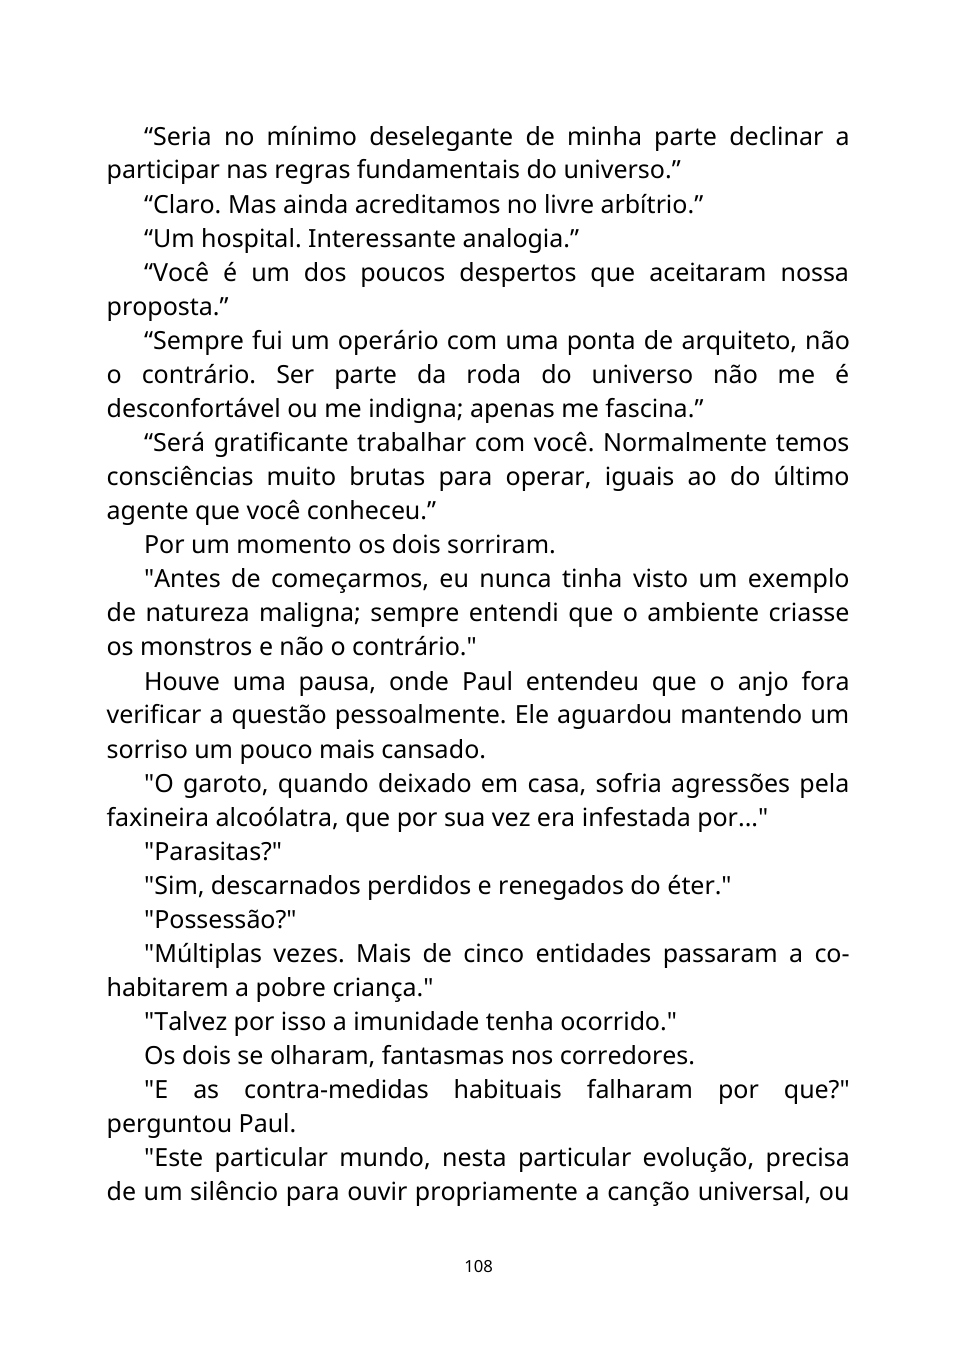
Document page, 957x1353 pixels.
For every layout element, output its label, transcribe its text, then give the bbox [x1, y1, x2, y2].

text “Sempre fui um operário com uma ponta de arquiteto, não o contrário. Ser parte da roda do universo não me é desconfortável ou me indigna; apenas me fascina.” [106, 322, 850, 425]
text "Talvez por isso a imunidade tenha ocorrido." [106, 1004, 850, 1038]
text Os dois se olharam, fantasmas nos corredores. [106, 1038, 850, 1072]
text "E as contra-medidas habituais falharam por que?" perguntou Paul. [106, 1072, 850, 1140]
text "Possessão?" [106, 902, 850, 936]
text Por um momento os dois sorriram. [106, 527, 850, 561]
text "Antes de começarmos, eu nunca tinha visto um exemplo de natureza maligna; sempre entendi que o ambiente criasse os monstros e não o contrário." [106, 561, 850, 663]
text “Você é um dos poucos despertos que aceitaram nossa proposta.” [106, 254, 850, 322]
text "Parasitas?" [106, 833, 850, 867]
text Houve uma pausa, onde Paul entendeu que o anjo fora verificar a questão pessoalmente. Ele aguardou mantendo um sorriso um pouco mais cansado. [106, 663, 850, 765]
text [106, 1140, 850, 1208]
text "Sim, descarnados perdidos e renegados do éter." [106, 867, 850, 902]
text "Múltiplas vezes. Mais de cinco entidades passaram a co-habitarem a pobre criança." [106, 936, 850, 1004]
text “Será gratificante trabalhar com você. Normalmente temos consciências muito brutas para operar, iguais ao do último agente que você conheceu.” [106, 425, 850, 527]
text “Claro. Mas ainda acreditamos no livre arbítrio.” [106, 186, 850, 220]
text “Um hospital. Interessante analogia.” [106, 220, 850, 254]
text “Seria no mínimo deselegante de minha parte declinar a participar nas regras fundamentais do universo.” [106, 118, 850, 186]
text "O garoto, quando deixado em casa, sofria agressões pela faxineira alcoólatra, que por sua vez era infestada por..." [106, 765, 850, 833]
